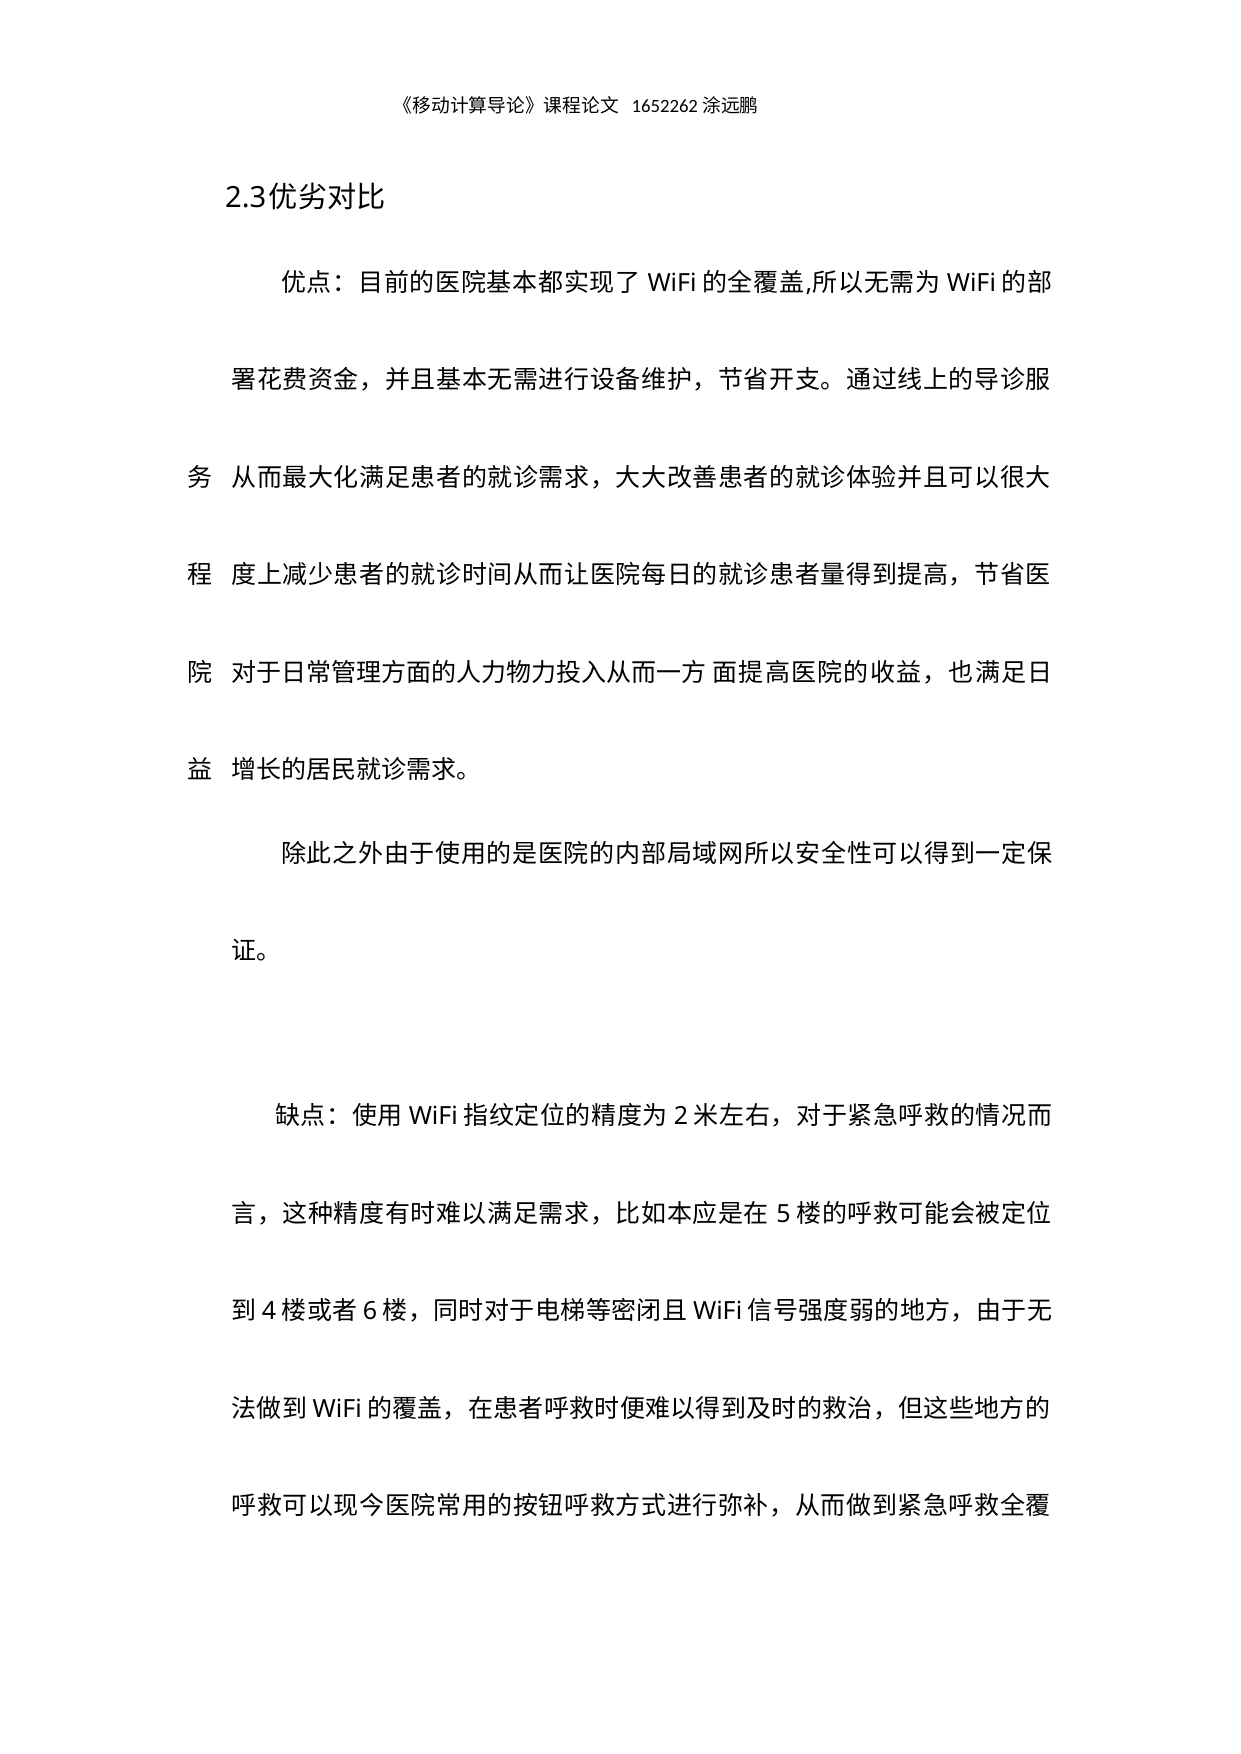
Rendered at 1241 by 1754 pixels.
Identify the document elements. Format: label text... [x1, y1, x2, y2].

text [231, 1081, 1053, 1536]
list 优点：目前的医院基本都实现了WiFi的全覆盖,所以无需为WiFi的部 署花费资金，并且基本无需进行设备维护，节省开支。通过线上的导诊服务 从而最大化满足患者的就诊需求，大大改善患者的就诊体验并且可以很大程 度上减少患者的就诊时间从而让医院每日的就诊患者量得到提高，节省医院 对于日常管理方面的人力物力投入从而一方 面提高医院的收益，也满足日益 增长的居民就诊需求。 [187, 248, 1053, 801]
list 优劣对比 [225, 162, 1053, 227]
list 除此之外由于使用的是医院的内部局域网所以安全性可以得到一定保 证。 [187, 819, 1053, 981]
